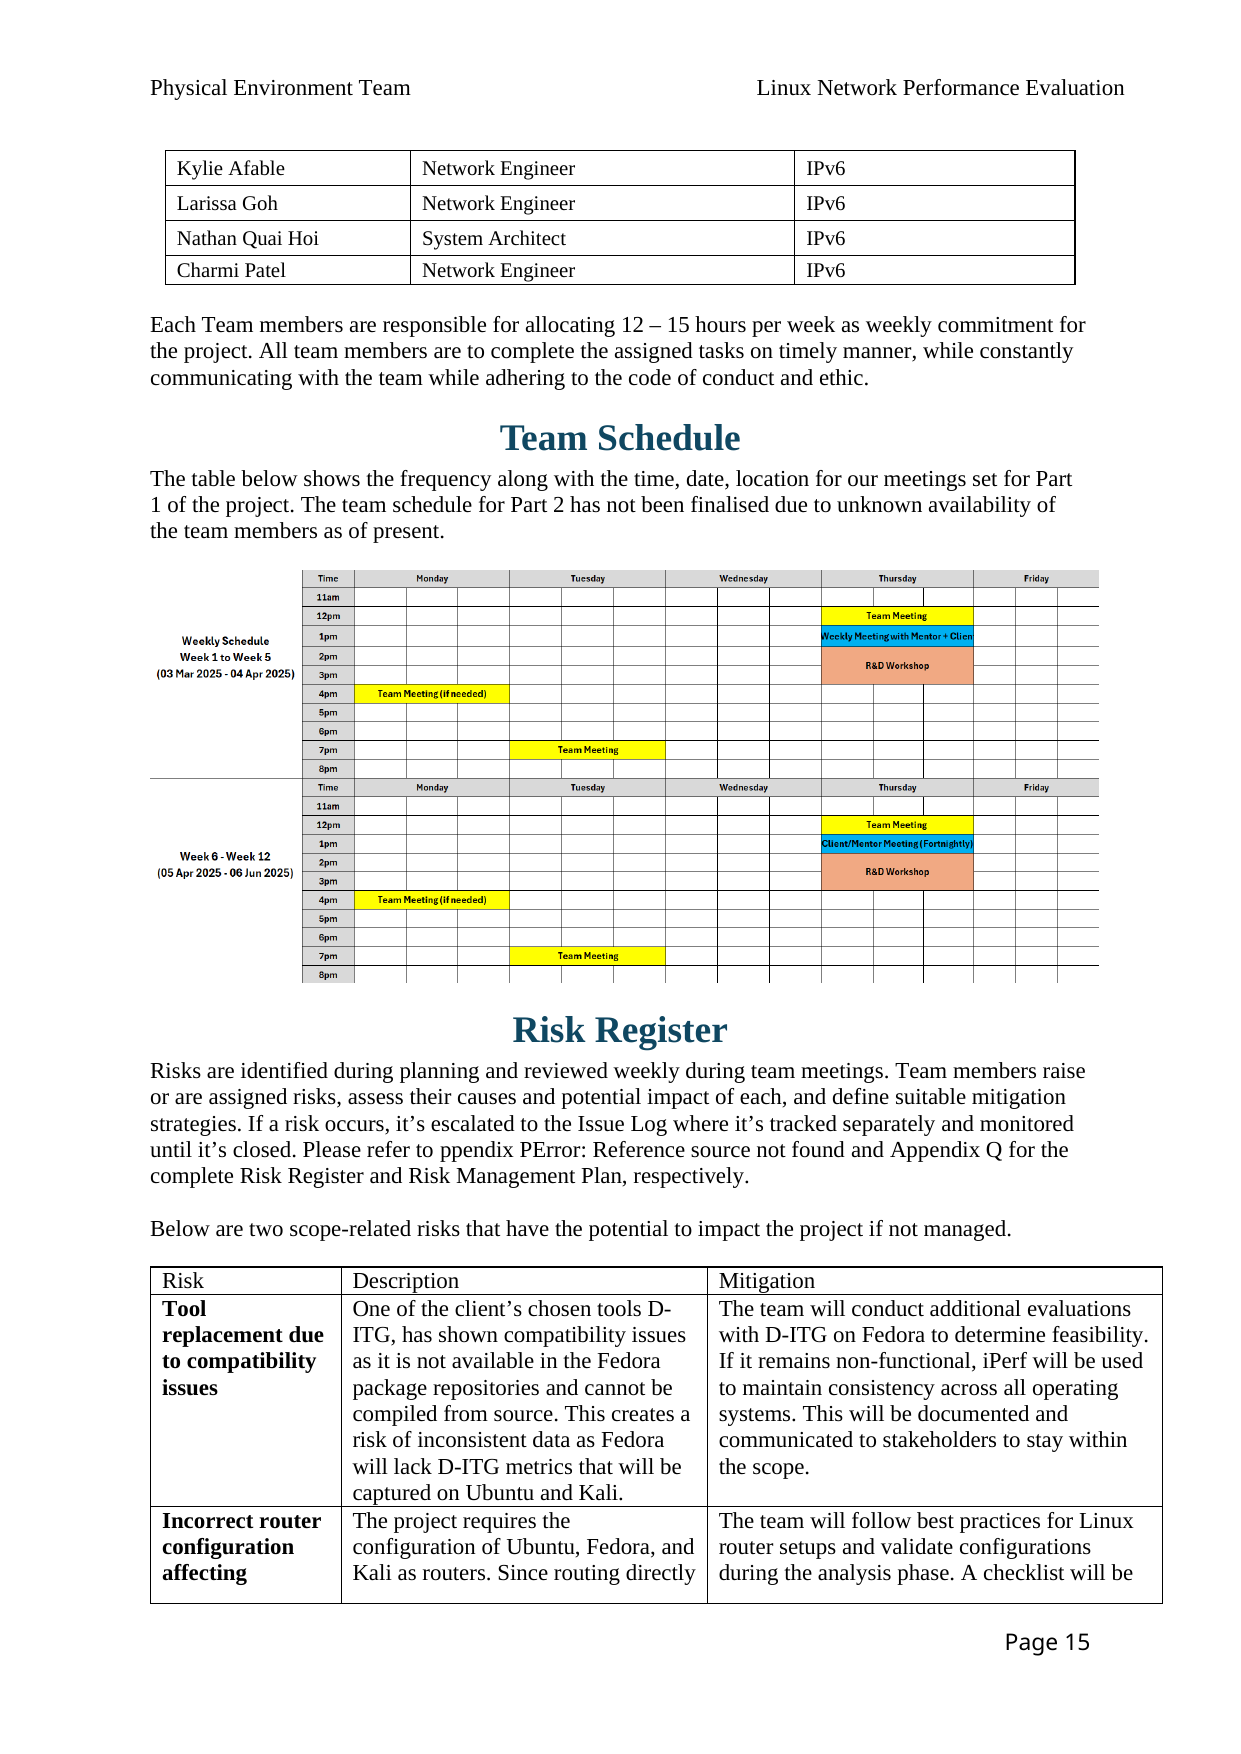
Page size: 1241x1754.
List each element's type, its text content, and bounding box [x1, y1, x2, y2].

table_cell Network Engineer [411, 256, 794, 283]
table_cell The team will conduct additional evaluations with D-ITG on Fedora to determine feasibility. If it remains non-functional, iPerf will be used to maintain consistency across all operating systems. This will be documented and communicated to stakeholders to stay within the scope. [708, 1295, 1162, 1506]
table_cell IPv6 [795, 256, 1074, 283]
text The table below shows the frequency along with the time, date, location for our meetings set for Part 1 of the project. The team schedule for Part 2 has not been finalised due to unknown availability of the team members as of present. [150, 464, 1090, 544]
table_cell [708, 1507, 1162, 1603]
table_cell Larissa Goh [166, 186, 410, 220]
table_cell Network Engineer [411, 186, 794, 220]
table_cell Charmi Patel [166, 256, 410, 283]
table_cell IPv6 [795, 151, 1074, 185]
table_cell System Architect [411, 221, 794, 255]
table_cell One of the client’s chosen tools D-ITG, has shown compatibility issues as it is not available in the Fedora package repositories and cannot be compiled from source. This creates a risk of inconsistent data as Fedora will lack D-ITG metrics that will be captured on Ubuntu and Kali. [342, 1295, 707, 1506]
text Each Team members are responsible for allocating 12 – 15 hours per week as weekly commitment for the project. All team members are to complete the assigned tasks on timely manner, while constantly communicating with the team while adhering to the code of conduct and ethic. [150, 311, 1090, 390]
picture [150, 570, 1099, 983]
table_cell Tool replacement due to compatibility issues [151, 1295, 341, 1506]
table_cell Kylie Afable [166, 151, 410, 185]
table_header Risk [151, 1268, 341, 1294]
table_cell Nathan Quai Hoi [166, 221, 410, 255]
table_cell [151, 1507, 341, 1603]
table_cell IPv6 [795, 221, 1074, 255]
subtitle Risk Register [150, 1007, 1090, 1050]
table_cell IPv6 [795, 186, 1074, 220]
table_header Mitigation [708, 1268, 1162, 1294]
text Below are two scope-related risks that have the potential to impact the project if not managed. [150, 1215, 1090, 1241]
table_header Description [342, 1268, 707, 1294]
subtitle Team Schedule [150, 415, 1090, 458]
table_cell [342, 1507, 707, 1603]
table_cell Network Engineer [411, 151, 794, 185]
